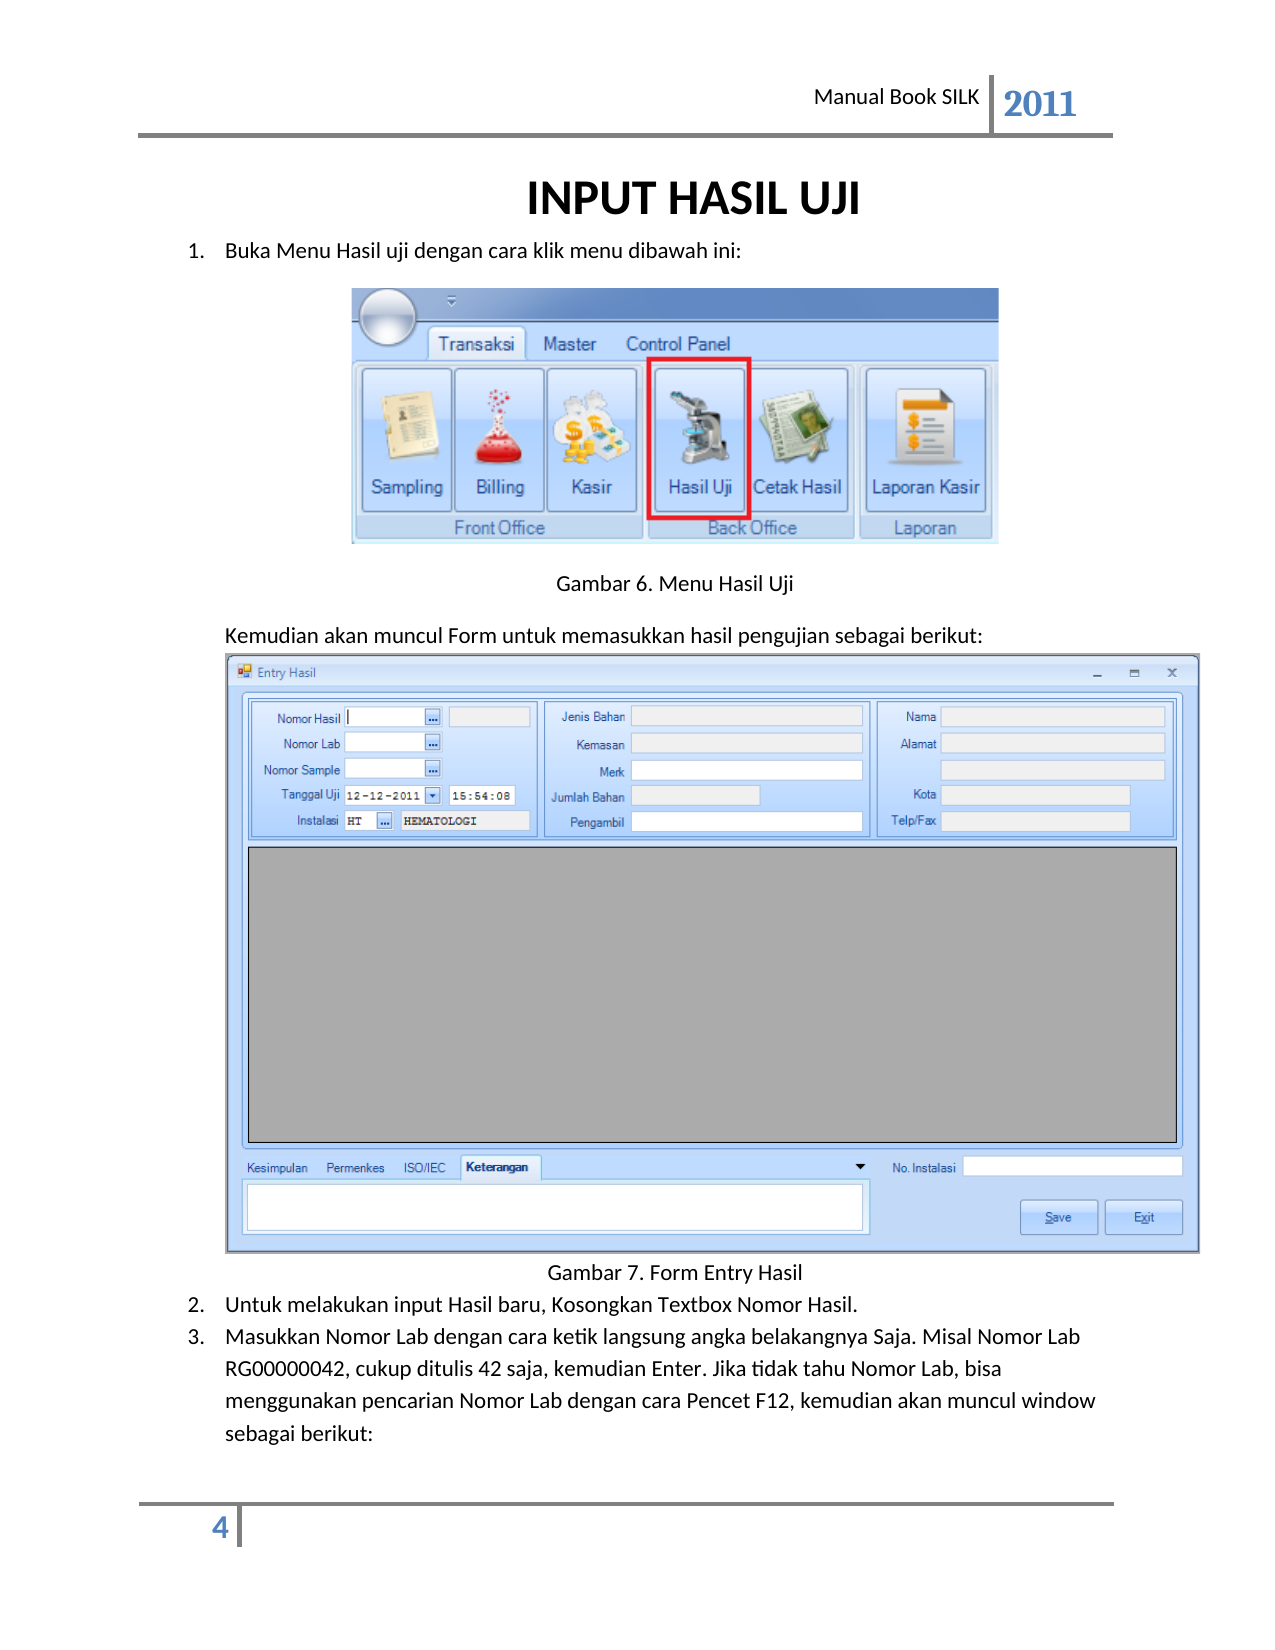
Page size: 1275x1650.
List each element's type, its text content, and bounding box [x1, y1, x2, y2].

list INPUT HASIL UJI [262, 166, 1125, 227]
list Gambar 7. Form Entry Hasil [225, 1258, 1125, 1286]
list Untuk melakukan input Hasil baru, Kosongkan Textbox Nomor Hasil. [187, 1290, 1125, 1318]
picture [351, 288, 999, 544]
list Buka Menu Hasil uji dengan cara klik menu dibawah ini: [187, 236, 1125, 264]
list Kemudian akan muncul Form untuk memasukkan hasil pengujian sebagai berikut: [225, 622, 1125, 650]
picture [225, 653, 1200, 1254]
text Gambar 6. Menu Hasil Uji [150, 569, 1125, 597]
list Masukkan Nomor Lab dengan cara ketik langsung angka belakangnya Saja. Misal Nomor Lab RG00000042, cukup ditulis 42 saja, kemudian Enter. Jika tidak tahu Nomor Lab, bisa menggunakan pencarian Nomor Lab dengan cara Pencet F12, kemudian akan muncul window sebagai berikut: [187, 1322, 1125, 1447]
